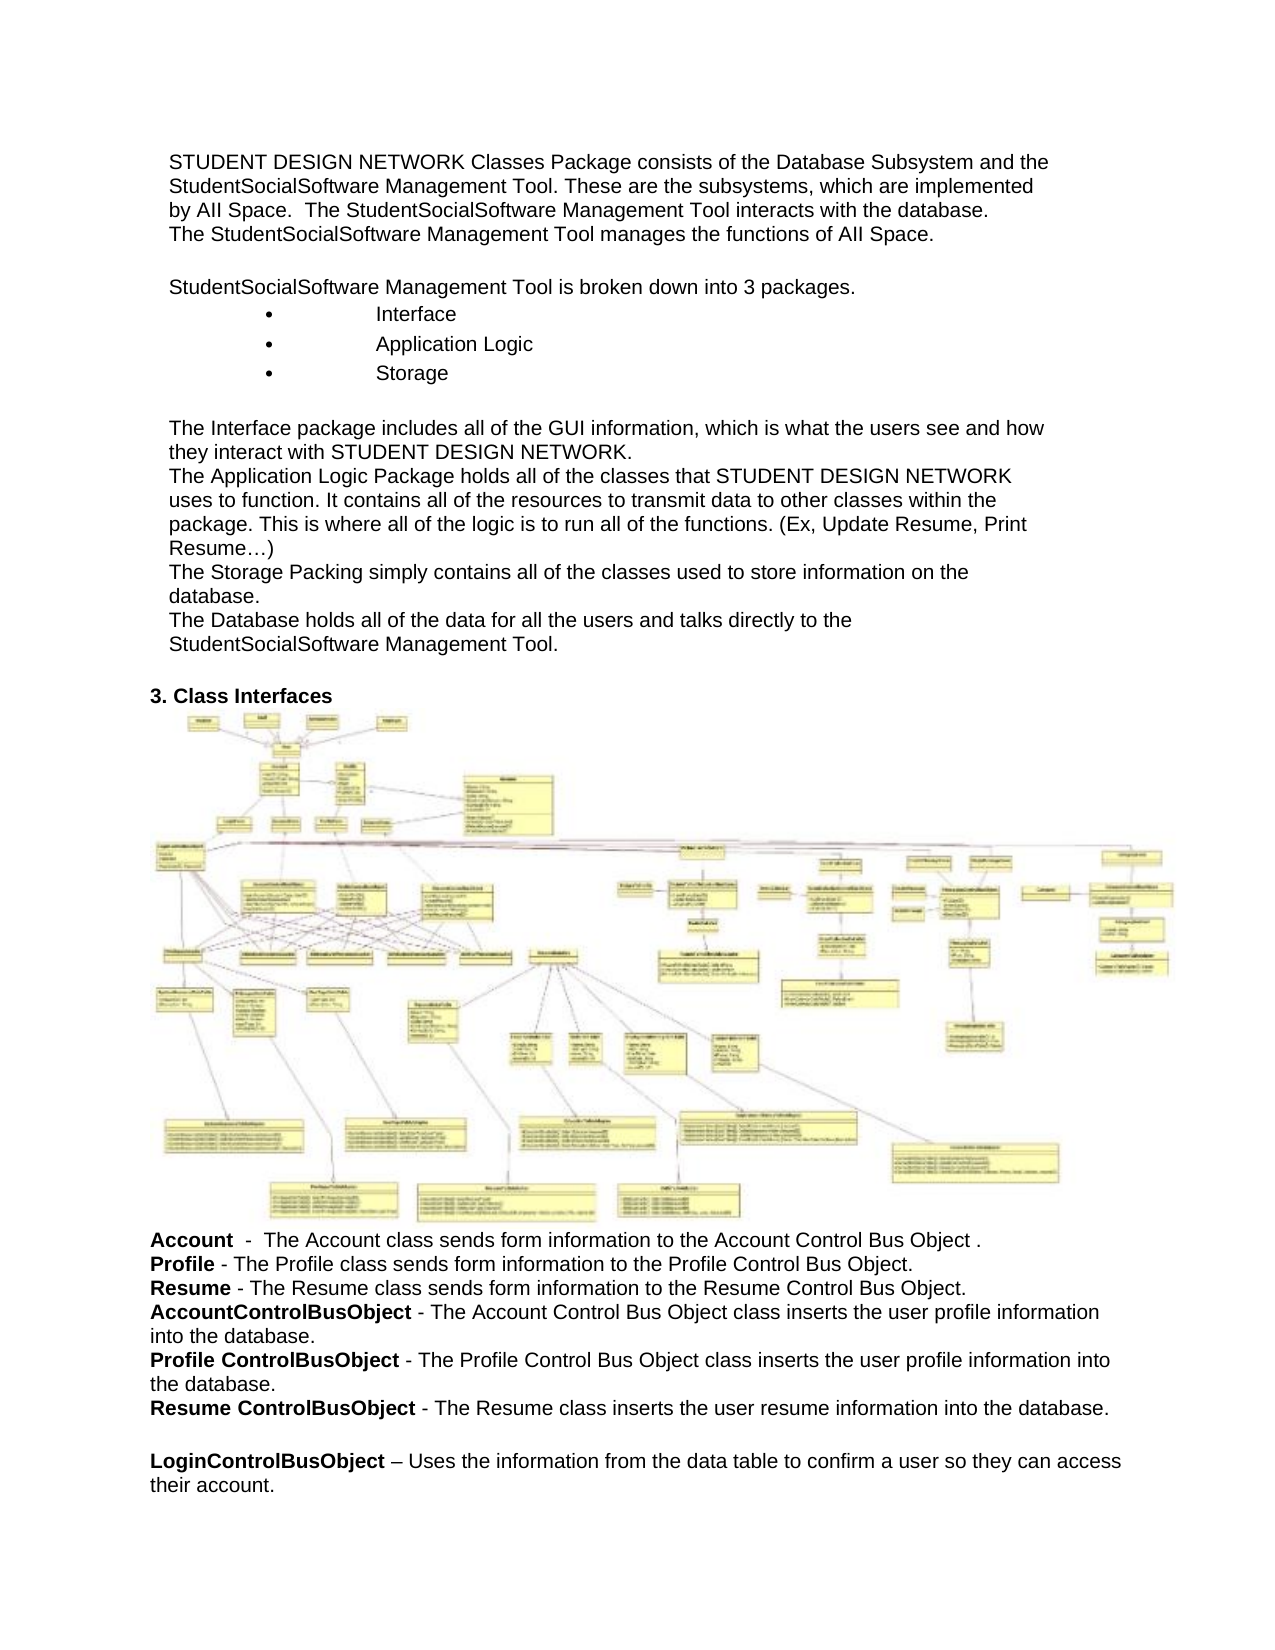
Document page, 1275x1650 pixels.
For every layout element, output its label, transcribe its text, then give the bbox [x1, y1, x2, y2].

text Resume - The Resume class sends form information to the Resume Control Bus Object. [150, 1276, 1125, 1300]
text StudentSocialSoftware Management Tool is broken down into 3 packages. [169, 274, 1061, 298]
text LoginControlBusObject – Uses the information from the data table to confirm a user so they can access their account. [150, 1449, 1125, 1497]
text Account - The Account class sends form information to the Account Control Bus Object . [150, 1229, 1125, 1252]
text ∙ Application Logic [262, 328, 1061, 357]
text AccountControlBusObject - The Account Control Bus Object class inserts the user profile information into the database. [150, 1300, 1125, 1348]
text STUDENT DESIGN NETWORK Classes Package consists of the Database Subsystem and the StudentSocialSoftware Management Tool. These are the subsystems, which are implemented by AII Space. The StudentSocialSoftware Management Tool interacts with the database. [169, 150, 1061, 222]
text The Application Logic Package holds all of the classes that STUDENT DESIGN NETWORK uses to function. It contains all of the resources to transmit data to other classes within the package. This is where all of the logic is to run all of the functions. (Ex, Update Resume, Print Resume…) [169, 464, 1061, 559]
text The Storage Packing simply contains all of the classes used to store information on the database. [169, 559, 1061, 607]
text The StudentSocialSoftware Management Tool manages the functions of AII Space. [169, 222, 1061, 246]
text Profile - The Profile class sends form information to the Profile Control Bus Object. [150, 1252, 1125, 1276]
text ∙ Storage [262, 357, 1061, 387]
text 3. Class Interfaces [150, 684, 1125, 708]
picture [150, 708, 1180, 1229]
text The Database holds all of the data for all the users and talks directly to the StudentSocialSoftware Management Tool. [169, 607, 1061, 655]
text ∙ Interface [262, 298, 1061, 328]
text The Interface package includes all of the GUI information, which is what the users see and how they interact with STUDENT DESIGN NETWORK. [169, 416, 1061, 464]
text Profile ControlBusObject - The Profile Control Bus Object class inserts the user profile information into the database. [150, 1348, 1125, 1396]
text Resume ControlBusObject - The Resume class inserts the user resume information into the database. [150, 1396, 1125, 1420]
